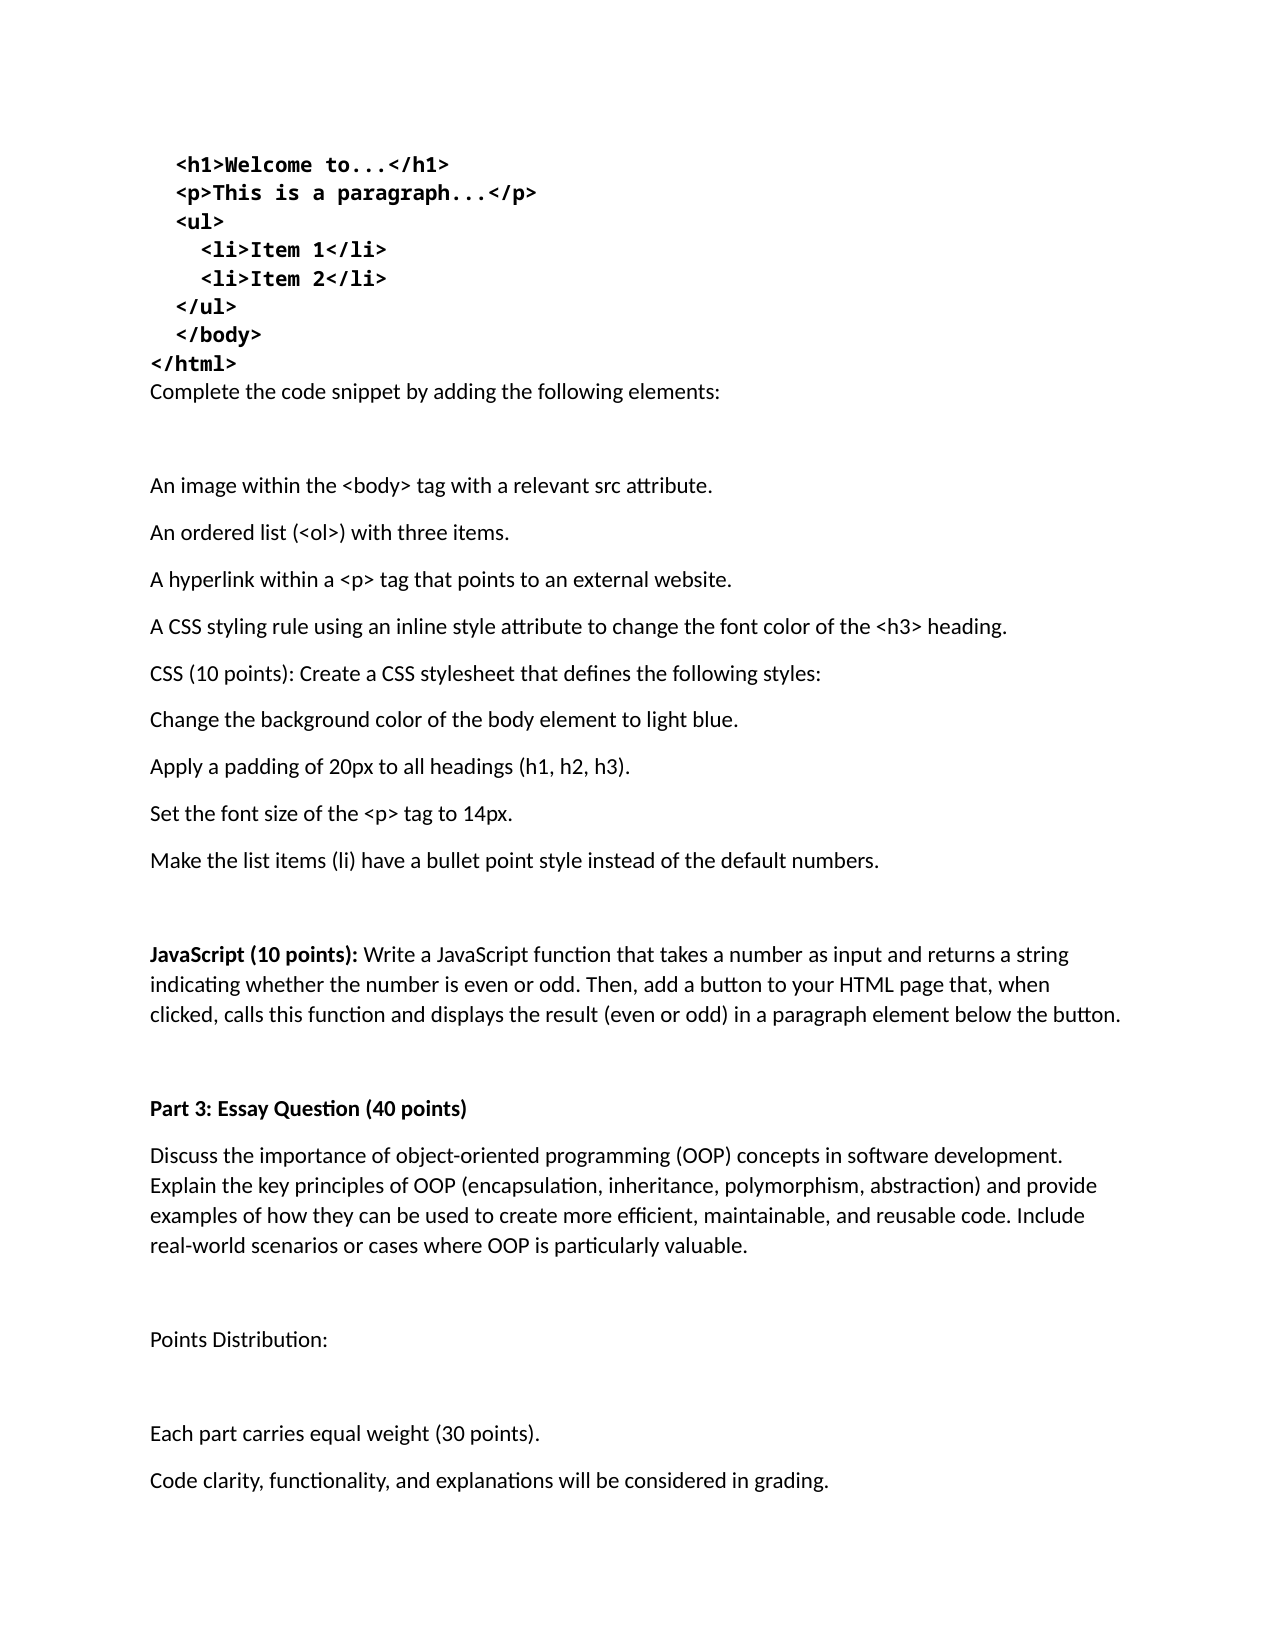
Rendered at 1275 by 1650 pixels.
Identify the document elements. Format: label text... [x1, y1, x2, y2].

text </body> [150, 321, 1125, 349]
text Each part carries equal weight (30 points). [150, 1419, 1125, 1447]
text Part 3: Essay Question (40 points) [150, 1094, 1125, 1122]
text Apply a padding of 20px to all headings (h1, h2, h3). [150, 752, 1125, 781]
text Complete the code snippet by adding the following elements: [150, 377, 1125, 406]
text </html> [150, 349, 1125, 377]
text JavaScript (10 points): Write a JavaScript function that takes a number as input and returns a string indicating whether the number is even or odd. Then, add a button to your HTML page that, when clicked, calls this function and displays the result (even or odd) in a paragraph element below the button. [150, 940, 1125, 1028]
text <li>Item 2</li> [150, 264, 1125, 292]
text Make the list items (li) have a bullet point style instead of the default numbers. [150, 846, 1125, 874]
text <li>Item 1</li> [150, 235, 1125, 264]
text Set the font size of the <p> tag to 14px. [150, 799, 1125, 827]
text A CSS styling rule using an inline style attribute to change the font color of the <h3> heading. [150, 612, 1125, 640]
text <ul> [150, 207, 1125, 235]
text An ordered list (<ol>) with three items. [150, 518, 1125, 546]
text </ul> [150, 292, 1125, 321]
text Discuss the importance of object-oriented programming (OOP) concepts in software development. Explain the key principles of OOP (encapsulation, inheritance, polymorphism, abstraction) and provide examples of how they can be used to create more efficient, maintainable, and reusable code. Include real-world scenarios or cases where OOP is particularly valuable. [150, 1141, 1125, 1260]
text <p>This is a paragraph...</p> [150, 178, 1125, 207]
text CSS (10 points): Create a CSS stylesheet that defines the following styles: [150, 659, 1125, 687]
text Code clarity, functionality, and explanations will be considered in grading. [150, 1466, 1125, 1494]
text <h1>Welcome to...</h1> [150, 150, 1125, 178]
text An image within the <body> tag with a relevant src attribute. [150, 471, 1125, 499]
text Points Distribution: [150, 1325, 1125, 1353]
text Change the background color of the body element to light blue. [150, 706, 1125, 734]
text A hyperlink within a <p> tag that points to an external website. [150, 565, 1125, 593]
